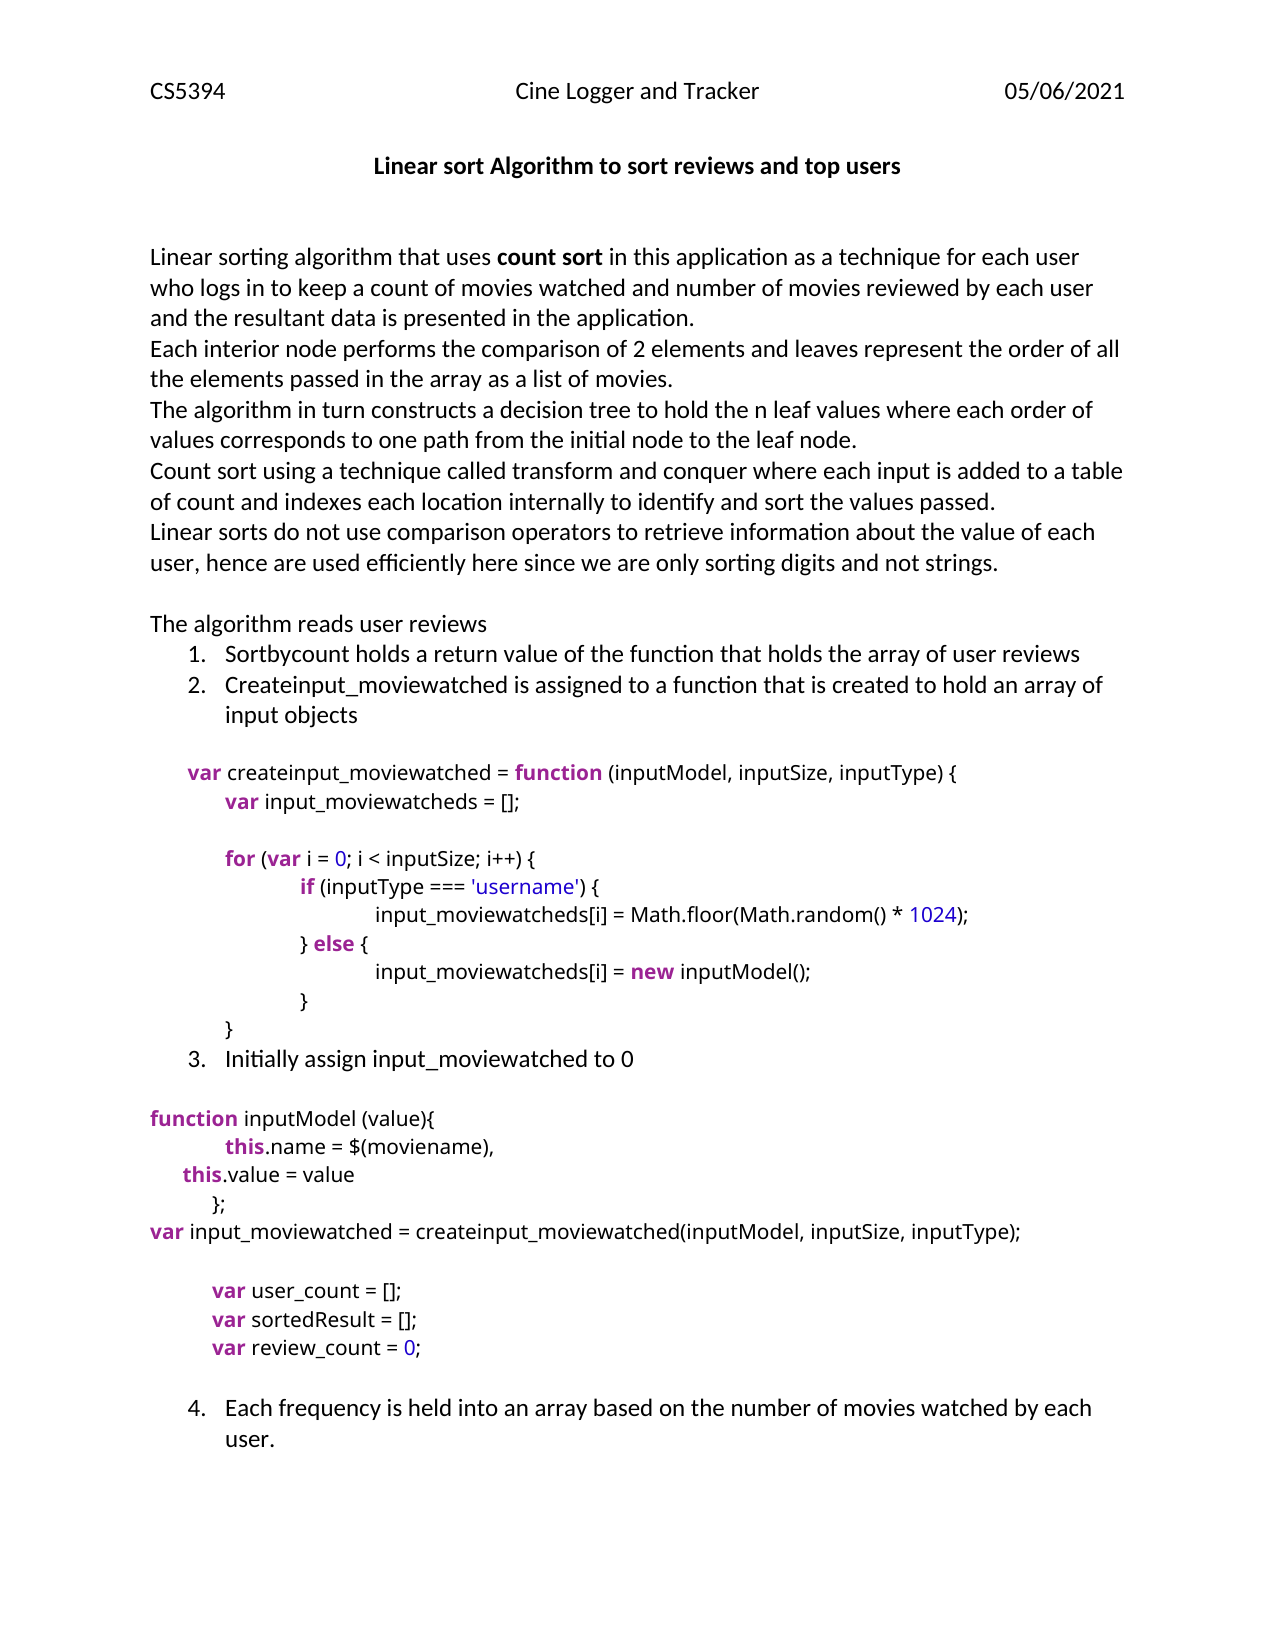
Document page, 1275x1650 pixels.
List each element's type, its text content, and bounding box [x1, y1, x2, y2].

text Linear sort Algorithm to sort reviews and top users [150, 150, 1125, 181]
text this.name = $(moviename), [150, 1132, 1125, 1161]
text Linear sorting algorithm that uses count sort in this application as a technique for each user who logs in to keep a count of movies watched and number of movies reviewed by each user and the resultant data is presented in the application. [150, 242, 1125, 333]
text Linear sorts do not use comparison operators to retrieve information about the value of each user, hence are used efficiently here since we are only sorting digits and not strings. [150, 516, 1125, 577]
text The algorithm reads user reviews [150, 608, 1125, 638]
list Sortbycount holds a return value of the function that holds the array of user reviews [187, 638, 1125, 669]
text var sortedResult = []; [150, 1305, 1125, 1333]
text input_moviewatcheds[i] = Math.floor(Math.random() * 1024); [187, 901, 1125, 929]
text if (inputType === 'username') { [187, 872, 1125, 901]
text }; [150, 1189, 1125, 1217]
list Createinput_moviewatched is assigned to a function that is created to hold an array of input objects [187, 669, 1125, 730]
list Initially assign input_moviewatched to 0 [187, 1043, 1125, 1073]
text var user_count = []; [150, 1276, 1125, 1305]
text this.value = value [150, 1161, 1125, 1189]
text } [187, 1014, 1125, 1043]
text for (var i = 0; i < inputSize; i++) { [187, 844, 1125, 872]
text } else { [187, 929, 1125, 957]
text Each interior node performs the comparison of 2 elements and leaves represent the order of all the elements passed in the array as a list of movies. [150, 333, 1125, 394]
text var input_moviewatcheds = []; [187, 787, 1125, 815]
text var review_count = 0; [150, 1333, 1125, 1362]
text Count sort using a technique called transform and conquer where each input is added to a table of count and indexes each location internally to identify and sort the values passed. [150, 455, 1125, 516]
text input_moviewatcheds[i] = new inputModel(); [187, 957, 1125, 986]
text var createinput_moviewatched = function (inputModel, inputSize, inputType) { [187, 758, 1125, 787]
text function inputModel (value){ [150, 1104, 1125, 1132]
list Each frequency is held into an array based on the number of movies watched by each user. [187, 1392, 1125, 1453]
text The algorithm in turn constructs a decision tree to hold the n leaf values where each order of values corresponds to one path from the initial node to the leaf node. [150, 394, 1125, 455]
text } [187, 986, 1125, 1014]
text var input_moviewatched = createinput_moviewatched(inputModel, inputSize, inputType); [150, 1217, 1125, 1246]
